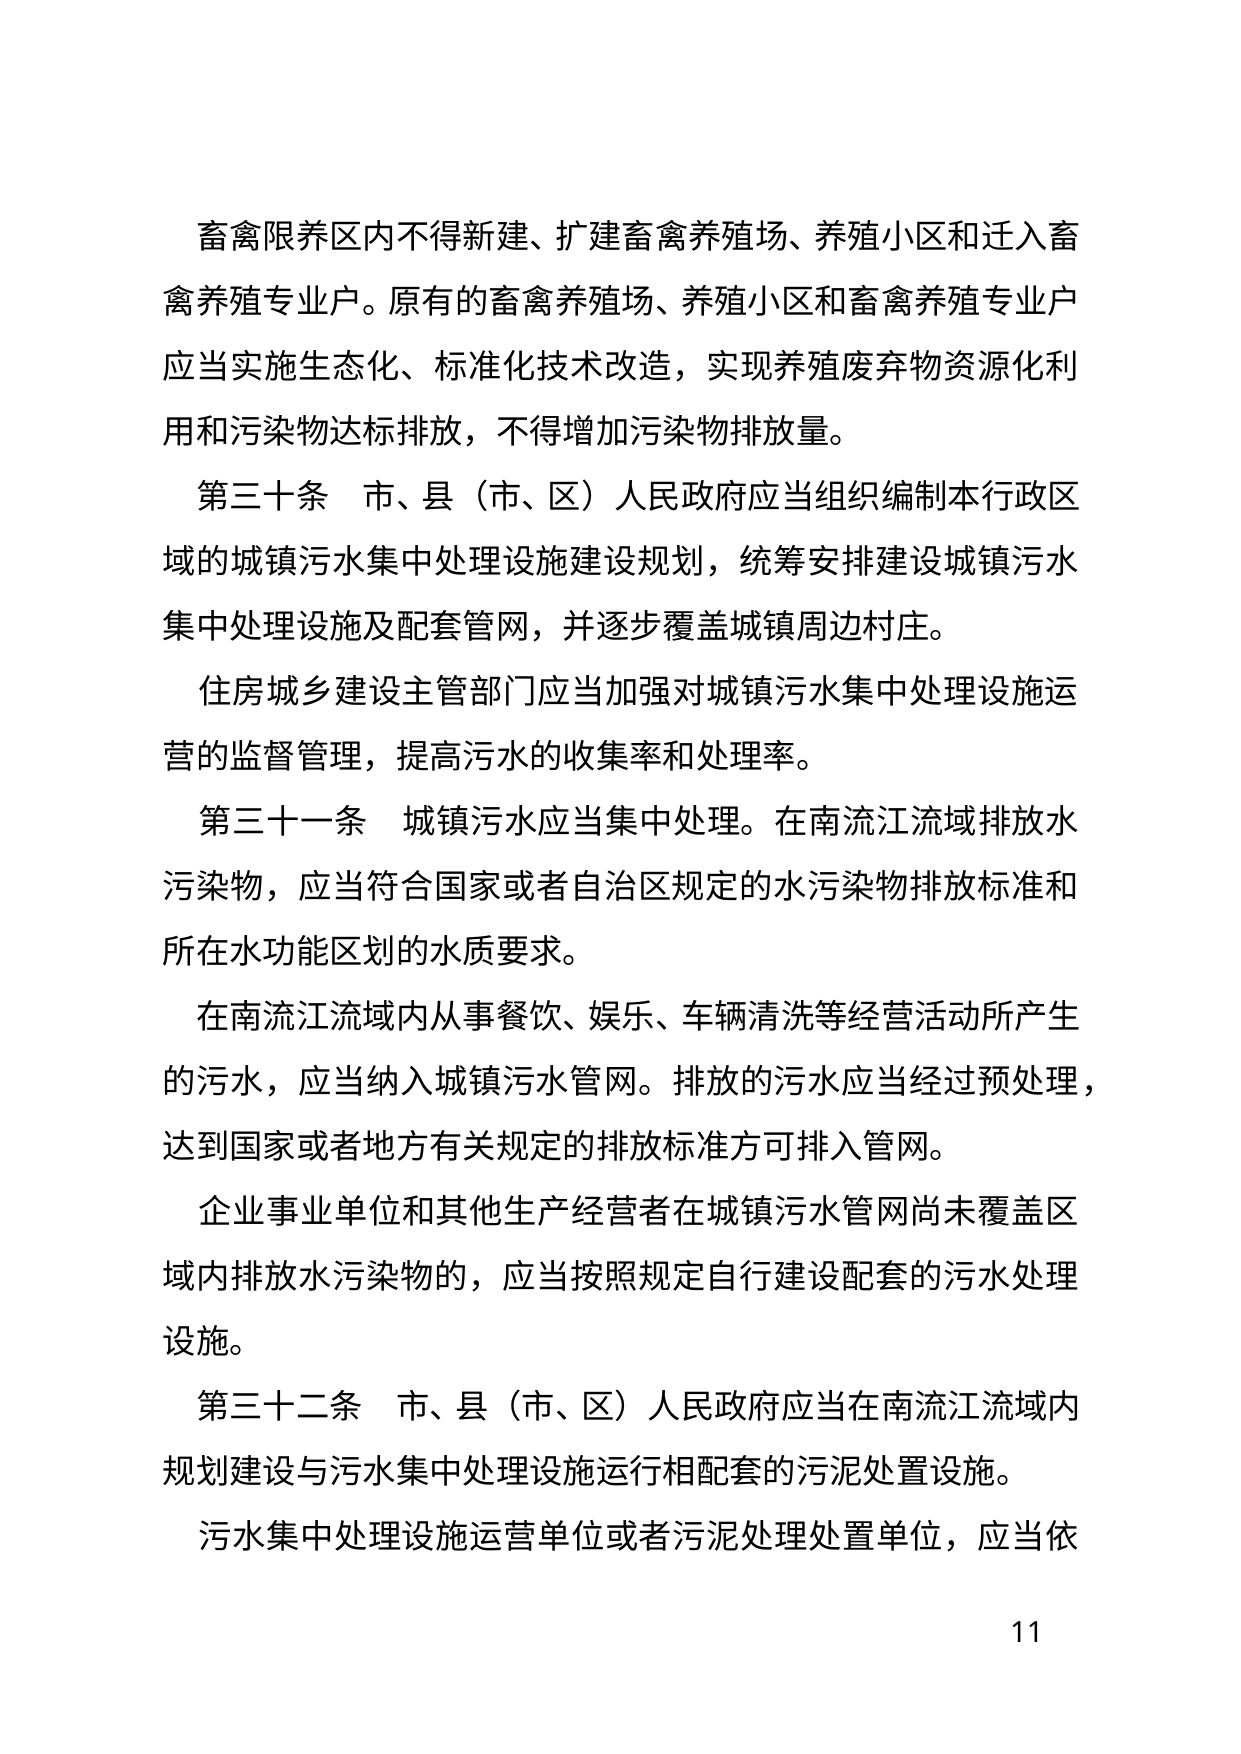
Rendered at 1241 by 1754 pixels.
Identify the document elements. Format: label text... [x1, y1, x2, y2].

text 企业事业单位和其他生产经营者在城镇污水管网尚未覆盖区域内排放水污染物的，应当按照规定自行建设配套的污水处理设施。 [162, 1177, 1081, 1372]
text 住房城乡建设主管部门应当加强对城镇污水集中处理设施运营的监督管理，提高污水的收集率和处理率。 [162, 657, 1081, 787]
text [162, 1502, 1081, 1567]
text 在南流江流域内从事餐饮、娱乐、车辆清洗等经营活动所产生的污水，应当纳入城镇污水管网。排放的污水应当经过预处理，达到国家或者地方有关规定的排放标准方可排入管网。 [162, 982, 1081, 1177]
text 第三十条 市、县（市、区）人民政府应当组织编制本行政区域的城镇污水集中处理设施建设规划，统筹安排建设城镇污水集中处理设施及配套管网，并逐步覆盖城镇周边村庄。 [162, 462, 1081, 657]
text 第三十二条 市、县（市、区）人民政府应当在南流江流域内规划建设与污水集中处理设施运行相配套的污泥处置设施。 [162, 1372, 1081, 1502]
text 畜禽限养区内不得新建、扩建畜禽养殖场、养殖小区和迁入畜禽养殖专业户。原有的畜禽养殖场、养殖小区和畜禽养殖专业户应当实施生态化、标准化技术改造，实现养殖废弃物资源化利用和污染物达标排放，不得增加污染物排放量。 [162, 202, 1081, 462]
text 第三十一条 城镇污水应当集中处理。在南流江流域排放水污染物，应当符合国家或者自治区规定的水污染物排放标准和所在水功能区划的水质要求。 [162, 787, 1081, 982]
